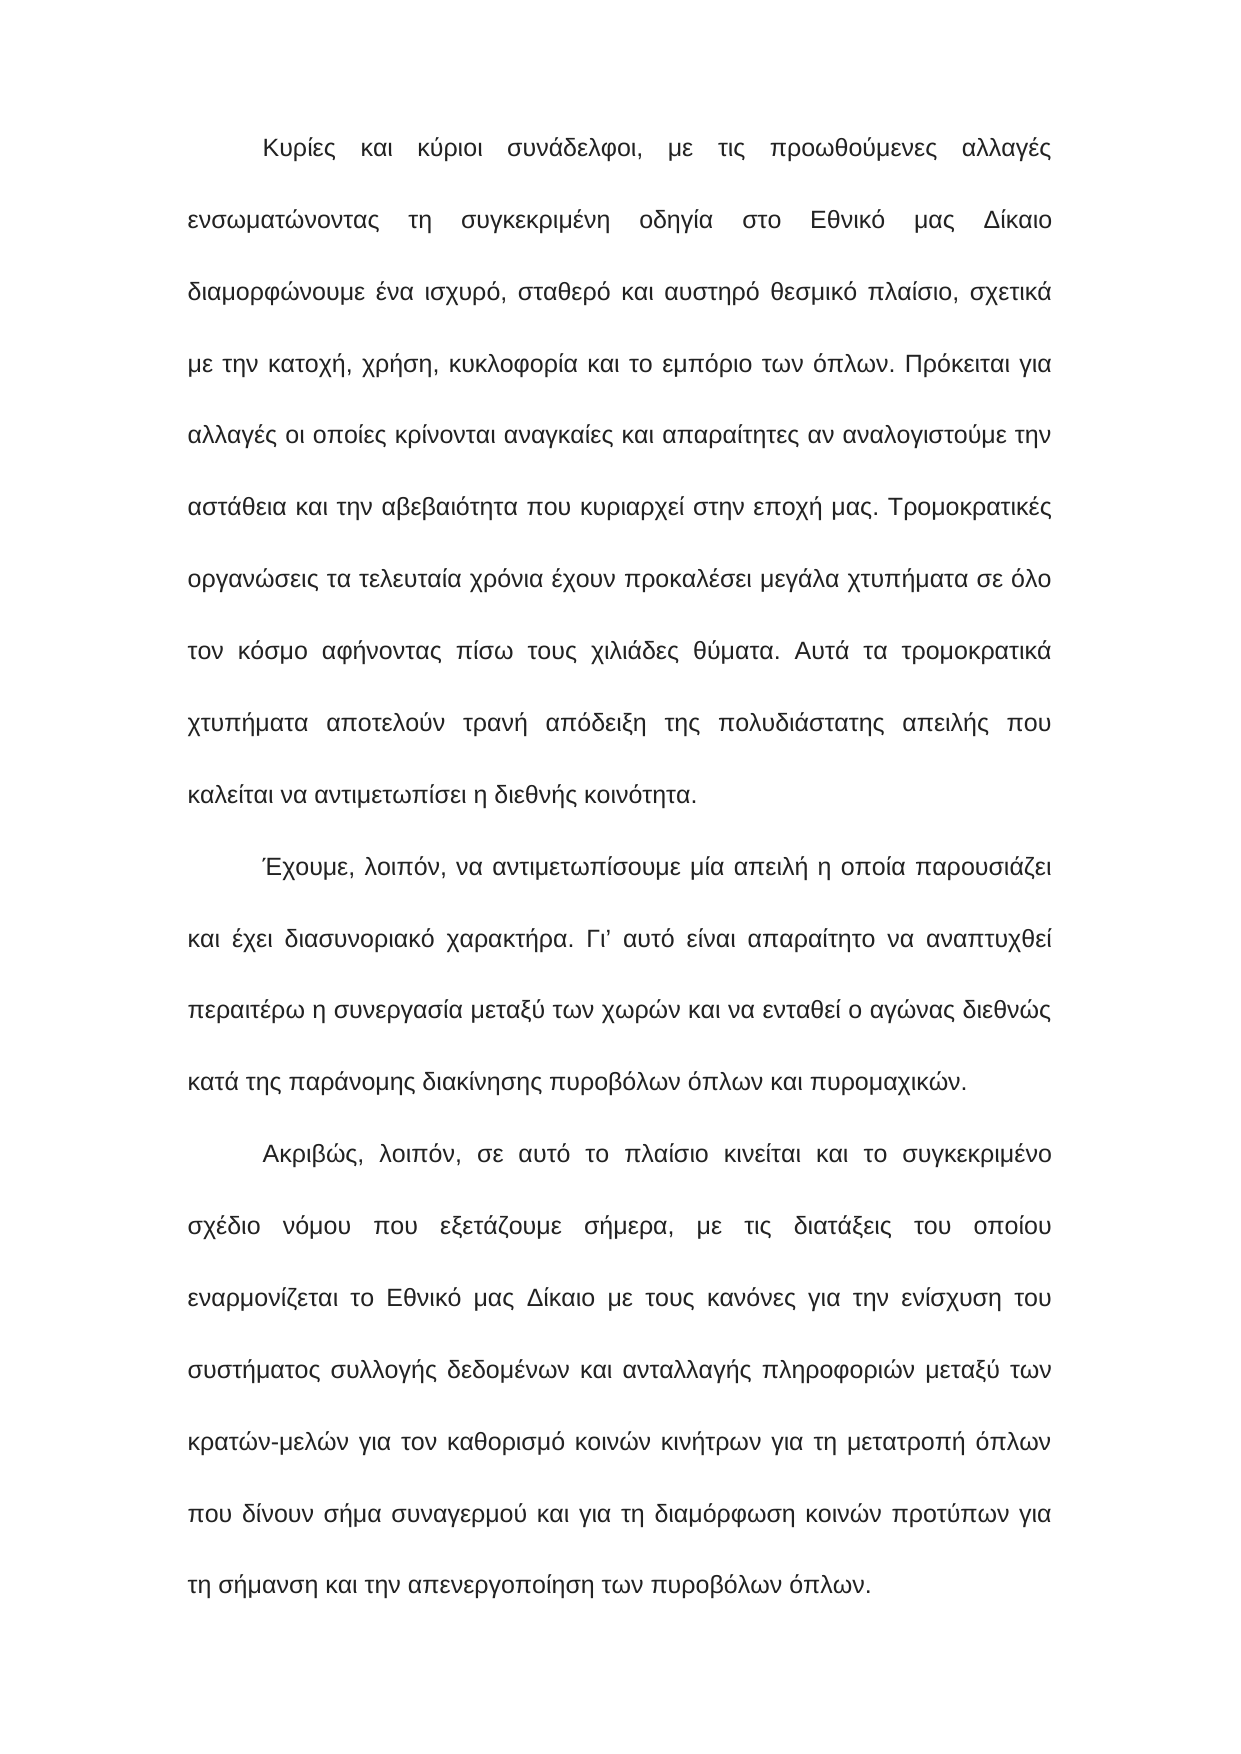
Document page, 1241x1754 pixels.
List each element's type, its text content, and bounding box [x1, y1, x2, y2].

text Ακριβώς, λοιπόν, σε αυτό το πλαίσιο κινείται και το συγκεκριμένο σχέδιο νόμου που εξετάζουμε σήμερα, με τις διατάξεις του οποίου εναρμονίζεται το Εθνικό μας Δίκαιο με τους κανόνες για την ενίσχυση του συστήματος συλλογής δεδομένων και ανταλλαγής πληροφοριών μεταξύ των κρατών-μελών για τον καθορισμό κοινών κινήτρων για τη μετατροπή όπλων που δίνουν σήμα συναγερμού και για τη διαμόρφωση κοινών προτύπων για τη σήμανση και την απενεργοποίηση των πυροβόλων όπλων. [187, 1139, 1053, 1599]
text Κυρίες και κύριοι συνάδελφοι, με τις προωθούμενες αλλαγές ενσωματώνοντας τη συγκεκριμένη οδηγία στο Εθνικό μας Δίκαιο διαμορφώνουμε ένα ισχυρό, σταθερό και αυστηρό θεσμικό πλαίσιο, σχετικά με την κατοχή, χρήση, κυκλοφορία και το εμπόριο των όπλων. Πρόκειται για αλλαγές οι οποίες κρίνονται αναγκαίες και απαραίτητες αν αναλογιστούμε την αστάθεια και την αβεβαιότητα που κυριαρχεί στην εποχή μας. Τρομοκρατικές οργανώσεις τα τελευταία χρόνια έχουν προκαλέσει μεγάλα χτυπήματα σε όλο τον κόσμο αφήνοντας πίσω τους χιλιάδες θύματα. Αυτά τα τρομοκρατικά χτυπήματα αποτελούν τρανή απόδειξη της πολυδιάστατης απειλής που καλείται να αντιμετωπίσει η διεθνής κοινότητα. [187, 648, 1053, 808]
text Κυρίες και κύριοι συνάδελφοι, με τις προωθούμενες αλλαγές ενσωματώνοντας τη συγκεκριμένη οδηγία στο Εθνικό μας Δίκαιο διαμορφώνουμε ένα ισχυρό, σταθερό και αυστηρό θεσμικό πλαίσιο, σχετικά με την κατοχή, χρήση, κυκλοφορία και το εμπόριο των όπλων. Πρόκειται για αλλαγές οι οποίες κρίνονται αναγκαίες και απαραίτητες αν αναλογιστούμε την αστάθεια και την αβεβαιότητα που κυριαρχεί στην εποχή μας. Τρομοκρατικές οργανώσεις τα τελευταία χρόνια έχουν προκαλέσει μεγάλα χτυπήματα σε όλο τον κόσμο αφήνοντας πίσω τους χιλιάδες θύματα. Αυτά τα τρομοκρατικά χτυπήματα αποτελούν τρανή απόδειξη της πολυδιάστατης απειλής που καλείται να αντιμετωπίσει η διεθνής κοινότητα. [187, 133, 1053, 646]
text Έχουμε, λοιπόν, να αντιμετωπίσουμε μία απειλή η οποία παρουσιάζει και έχει διασυνοριακό χαρακτήρα. Γι’ αυτό είναι απαραίτητο να αναπτυχθεί περαιτέρω η συνεργασία μεταξύ των χωρών και να ενταθεί ο αγώνας διεθνώς κατά της παράνομης διακίνησης πυροβόλων όπλων και πυρομαχικών. [187, 852, 1053, 1096]
